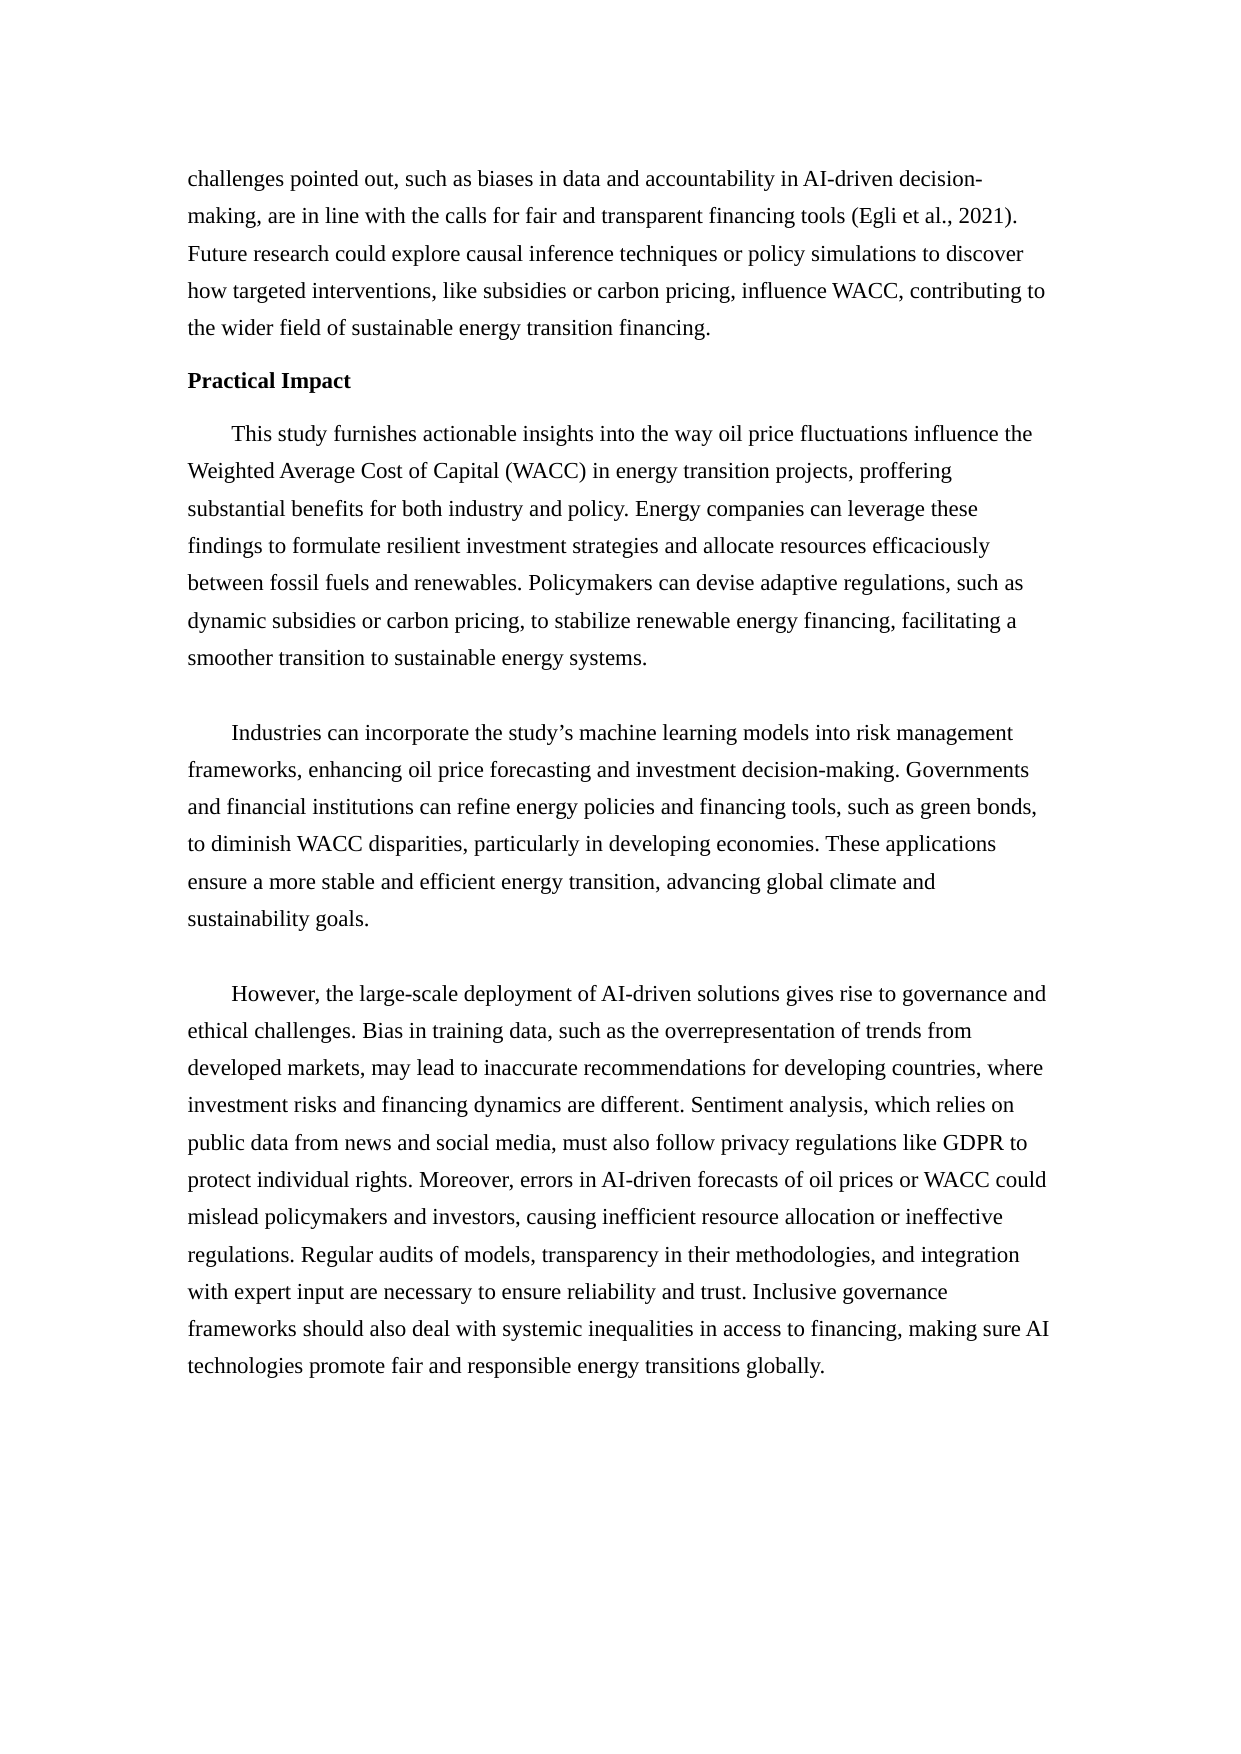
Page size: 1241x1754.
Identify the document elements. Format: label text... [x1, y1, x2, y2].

text Practical Impact [187, 364, 1053, 397]
